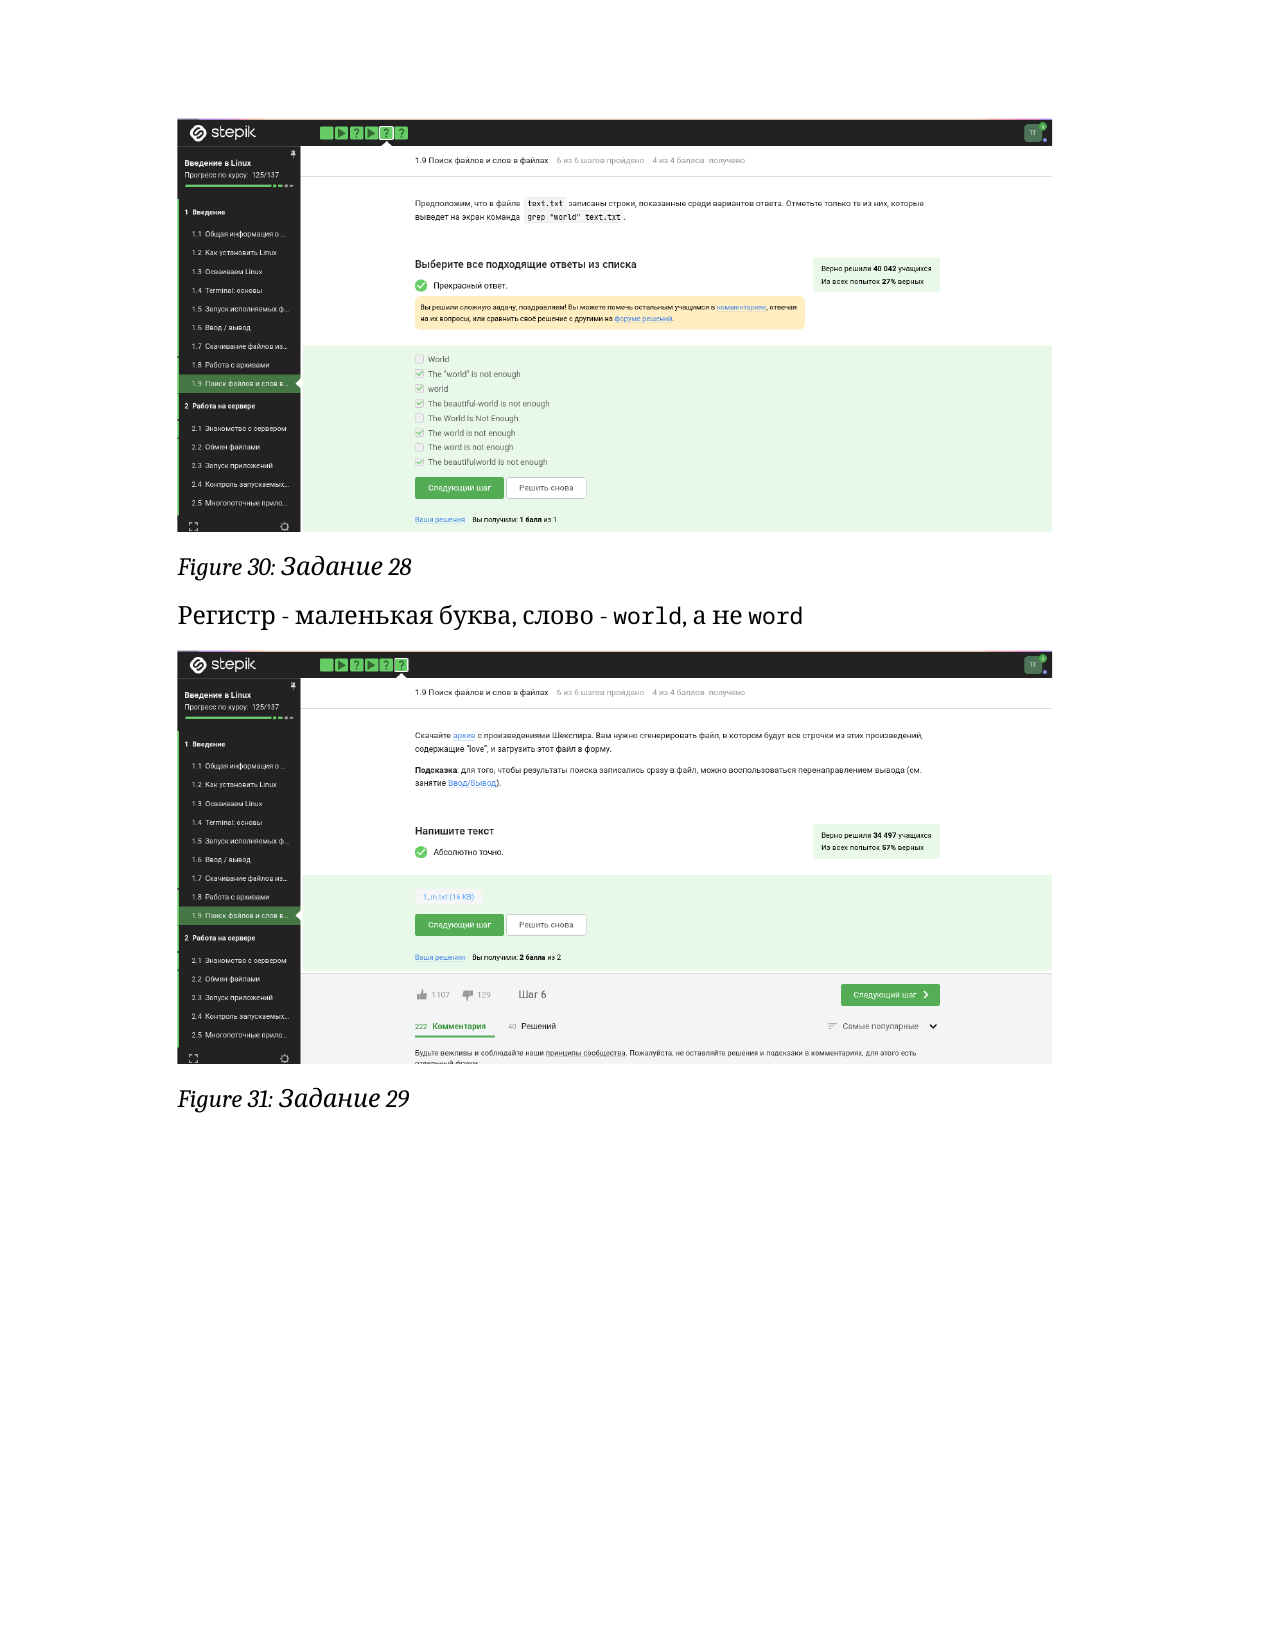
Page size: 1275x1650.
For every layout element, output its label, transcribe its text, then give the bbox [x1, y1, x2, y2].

text Figure 31: Задание 29 [177, 1085, 1186, 1113]
text Регистр - маленькая буква, слово - world, а не word [177, 600, 1186, 631]
picture [177, 650, 1053, 1064]
picture [177, 118, 1053, 532]
text Figure 30: Задание 28 [177, 553, 1186, 581]
